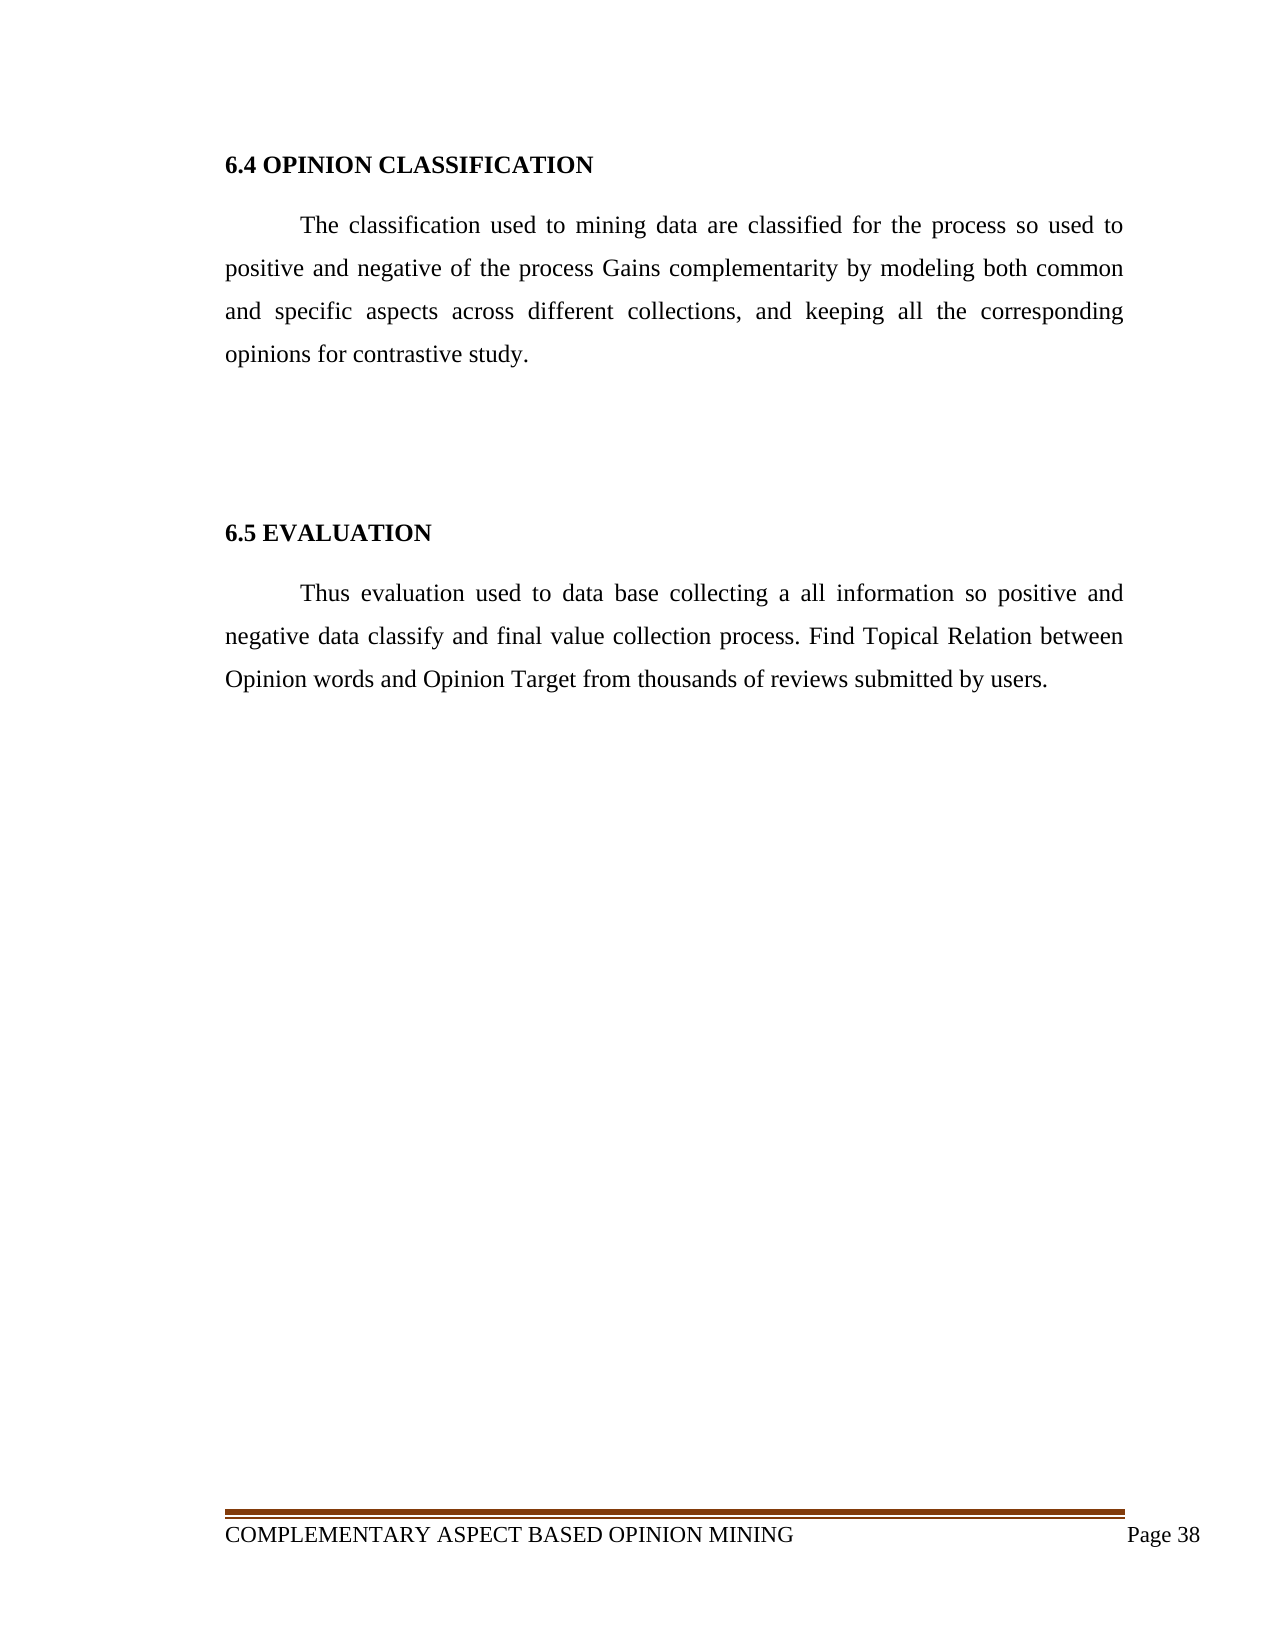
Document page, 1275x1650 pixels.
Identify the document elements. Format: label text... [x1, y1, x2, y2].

text 6.4 OPINION CLASSIFICATION [225, 150, 1125, 179]
text Thus evaluation used to data base collecting a all information so positive and negative data classify and final value collection process. Find Topical Relation between Opinion words and Opinion Target from thousands of reviews submitted by users. [225, 578, 1125, 693]
text The classification used to mining data are classified for the process so used to positive and negative of the process Gains complementarity by modeling both common and specific aspects across different collections, and keeping all the corresponding opinions for contrastive study. [225, 210, 1125, 368]
text 6.5 EVALUATION [225, 518, 1125, 547]
